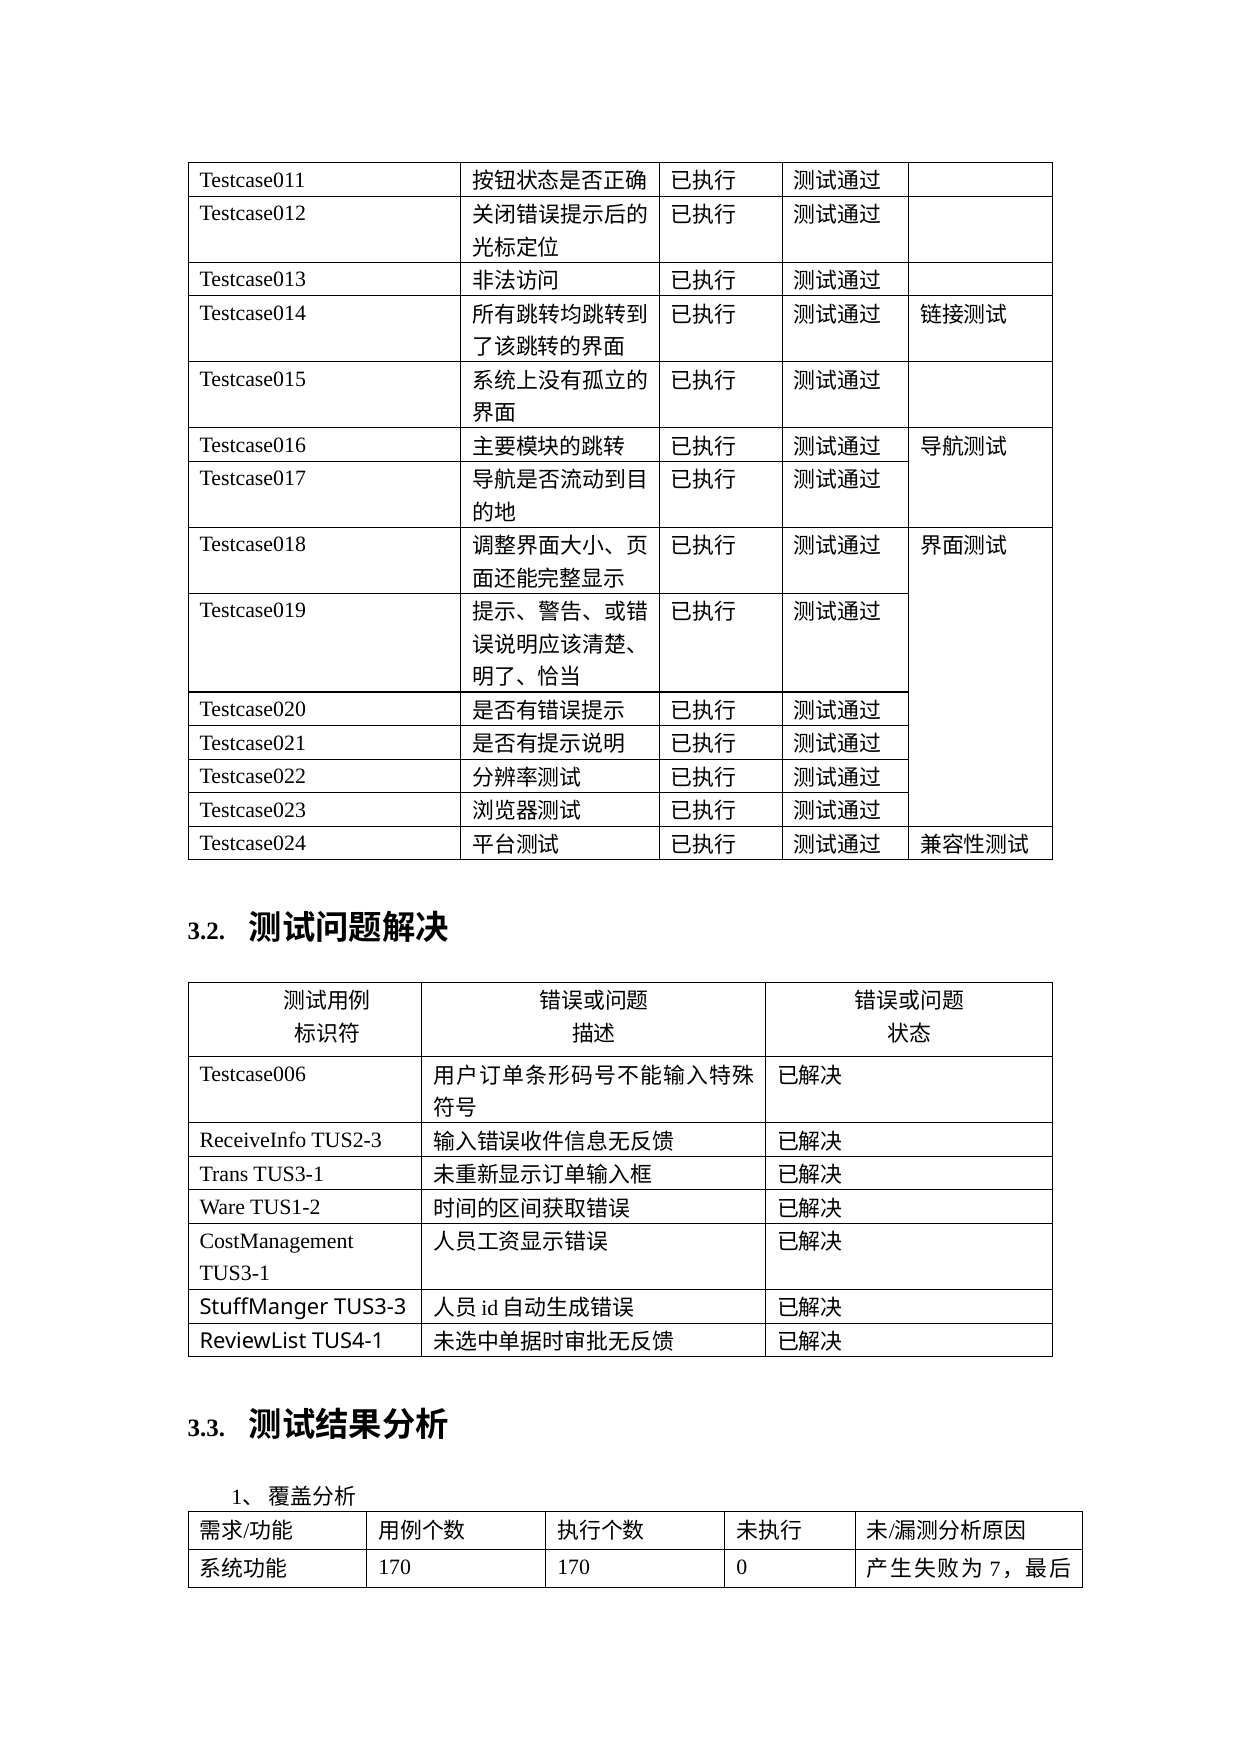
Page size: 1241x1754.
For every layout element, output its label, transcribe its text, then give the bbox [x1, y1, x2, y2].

table_cell 调整界面大小、页面还能完整显示 [461, 528, 659, 593]
table_cell 0 [725, 1550, 855, 1587]
table_header 未执行 [725, 1512, 855, 1549]
table_cell 关闭错误提示后的光标定位 [461, 197, 659, 262]
table_header 错误或问题 状态 [766, 983, 1052, 1056]
table_cell 测试通过 [783, 296, 908, 361]
table_cell Testcase022 [189, 760, 460, 792]
list 覆盖分析 [231, 1479, 1053, 1511]
table_cell 兼容性测试 [909, 827, 1052, 859]
table_header 错误或问题 描述 [422, 983, 765, 1056]
table_cell Testcase015 [189, 362, 460, 427]
table_cell 主要模块的跳转 [461, 428, 659, 461]
table_cell Testcase011 [189, 163, 460, 196]
table_cell 已解决 [766, 1057, 1052, 1122]
table_cell 170 [546, 1550, 724, 1587]
table_cell 测试通过 [783, 263, 908, 295]
table_cell 测试通过 [783, 362, 908, 427]
table_cell Testcase020 [189, 693, 460, 725]
table_cell 测试通过 [783, 428, 908, 461]
table_cell 已解决 [766, 1224, 1052, 1289]
table_cell 浏览器测试 [461, 793, 659, 826]
table_cell 测试通过 [783, 528, 908, 593]
table_cell 测试通过 [783, 594, 908, 691]
table_cell Testcase017 [189, 462, 460, 527]
table_cell 测试通过 [783, 197, 908, 262]
table_cell StuffManger TUS3-3 [189, 1290, 421, 1322]
table_cell 已解决 [766, 1123, 1052, 1156]
table_cell 导航测试 [909, 428, 1052, 527]
table_cell 未选中单据时审批无反馈 [422, 1324, 765, 1356]
table_cell 已执行 [660, 827, 782, 859]
table_cell 测试通过 [783, 793, 908, 826]
table_cell 人员id自动生成错误 [422, 1290, 765, 1322]
table_cell 已执行 [660, 793, 782, 826]
table_cell [909, 263, 1052, 295]
table_cell 系统功能 [189, 1550, 366, 1587]
table_cell Testcase014 [189, 296, 460, 361]
table_cell 测试通过 [783, 163, 908, 196]
table_cell Testcase024 [189, 827, 460, 859]
table_cell Testcase006 [189, 1057, 421, 1122]
table_cell 分辨率测试 [461, 760, 659, 792]
table_cell Testcase013 [189, 263, 460, 295]
table_cell 提示、警告、或错误说明应该清楚、明了、恰当 [461, 594, 659, 691]
table_cell 按钮状态是否正确 [461, 163, 659, 196]
table_cell ReceiveInfo TUS2-3 [189, 1123, 421, 1156]
table_cell 已执行 [660, 263, 782, 295]
table_cell [909, 197, 1052, 262]
table_cell 测试通过 [783, 693, 908, 725]
table_cell 已执行 [660, 726, 782, 758]
table_cell Testcase019 [189, 594, 460, 691]
table_cell Testcase023 [189, 793, 460, 826]
table_cell 系统上没有孤立的界面 [461, 362, 659, 427]
table_cell 输入错误收件信息无反馈 [422, 1123, 765, 1156]
table_cell 用户订单条形码号不能输入特殊符号 [422, 1057, 765, 1122]
table_cell 已执行 [660, 296, 782, 361]
table_cell 界面测试 [909, 528, 1052, 826]
table_cell 非法访问 [461, 263, 659, 295]
table_cell 已解决 [766, 1324, 1052, 1356]
subtitle 测试问题解决 [187, 893, 1053, 958]
table_cell 已执行 [660, 428, 782, 461]
table_cell Trans TUS3-1 [189, 1157, 421, 1189]
table_cell 已执行 [660, 163, 782, 196]
table_cell 时间的区间获取错误 [422, 1190, 765, 1223]
table_header 用例个数 [367, 1512, 545, 1549]
table_cell 是否有错误提示 [461, 693, 659, 725]
table_cell Ware TUS1-2 [189, 1190, 421, 1223]
table_cell 是否有提示说明 [461, 726, 659, 758]
table_cell [909, 163, 1052, 196]
table_cell 已执行 [660, 197, 782, 262]
table_cell Testcase016 [189, 428, 460, 461]
table_cell Testcase021 [189, 726, 460, 758]
table_cell Testcase018 [189, 528, 460, 593]
table_cell 链接测试 [909, 296, 1052, 361]
table_cell 已解决 [766, 1157, 1052, 1189]
table_header 未/漏测分析原因 [856, 1512, 1082, 1549]
table_header 测试用例 标识符 [189, 983, 421, 1056]
table_header 执行个数 [546, 1512, 724, 1549]
table_cell 测试通过 [783, 726, 908, 758]
table_cell [909, 362, 1052, 427]
table_cell ReviewList TUS4-1 [189, 1324, 421, 1356]
table_cell 未重新显示订单输入框 [422, 1157, 765, 1189]
table_cell 已执行 [660, 594, 782, 691]
table_cell 已执行 [660, 760, 782, 792]
table_cell 170 [367, 1550, 545, 1587]
table_cell 人员工资显示错误 [422, 1224, 765, 1289]
table_cell 已执行 [660, 362, 782, 427]
table_cell 导航是否流动到目的地 [461, 462, 659, 527]
table_cell 产生失败为7，最后均已合理的方式解决 [856, 1550, 1082, 1587]
table_cell 测试通过 [783, 827, 908, 859]
table_cell 测试通过 [783, 462, 908, 527]
table_cell 已执行 [660, 693, 782, 725]
table_cell CostManagement TUS3-1 [189, 1224, 421, 1289]
table_cell 测试通过 [783, 760, 908, 792]
table_cell 已解决 [766, 1190, 1052, 1223]
table_cell 已解决 [766, 1290, 1052, 1322]
table_cell 已执行 [660, 462, 782, 527]
table_cell 已执行 [660, 528, 782, 593]
table_cell 所有跳转均跳转到了该跳转的界面 [461, 296, 659, 361]
table_header 需求/功能 [189, 1512, 366, 1549]
table_cell Testcase012 [189, 197, 460, 262]
table_cell 平台测试 [461, 827, 659, 859]
subtitle 测试结果分析 [187, 1389, 1053, 1454]
